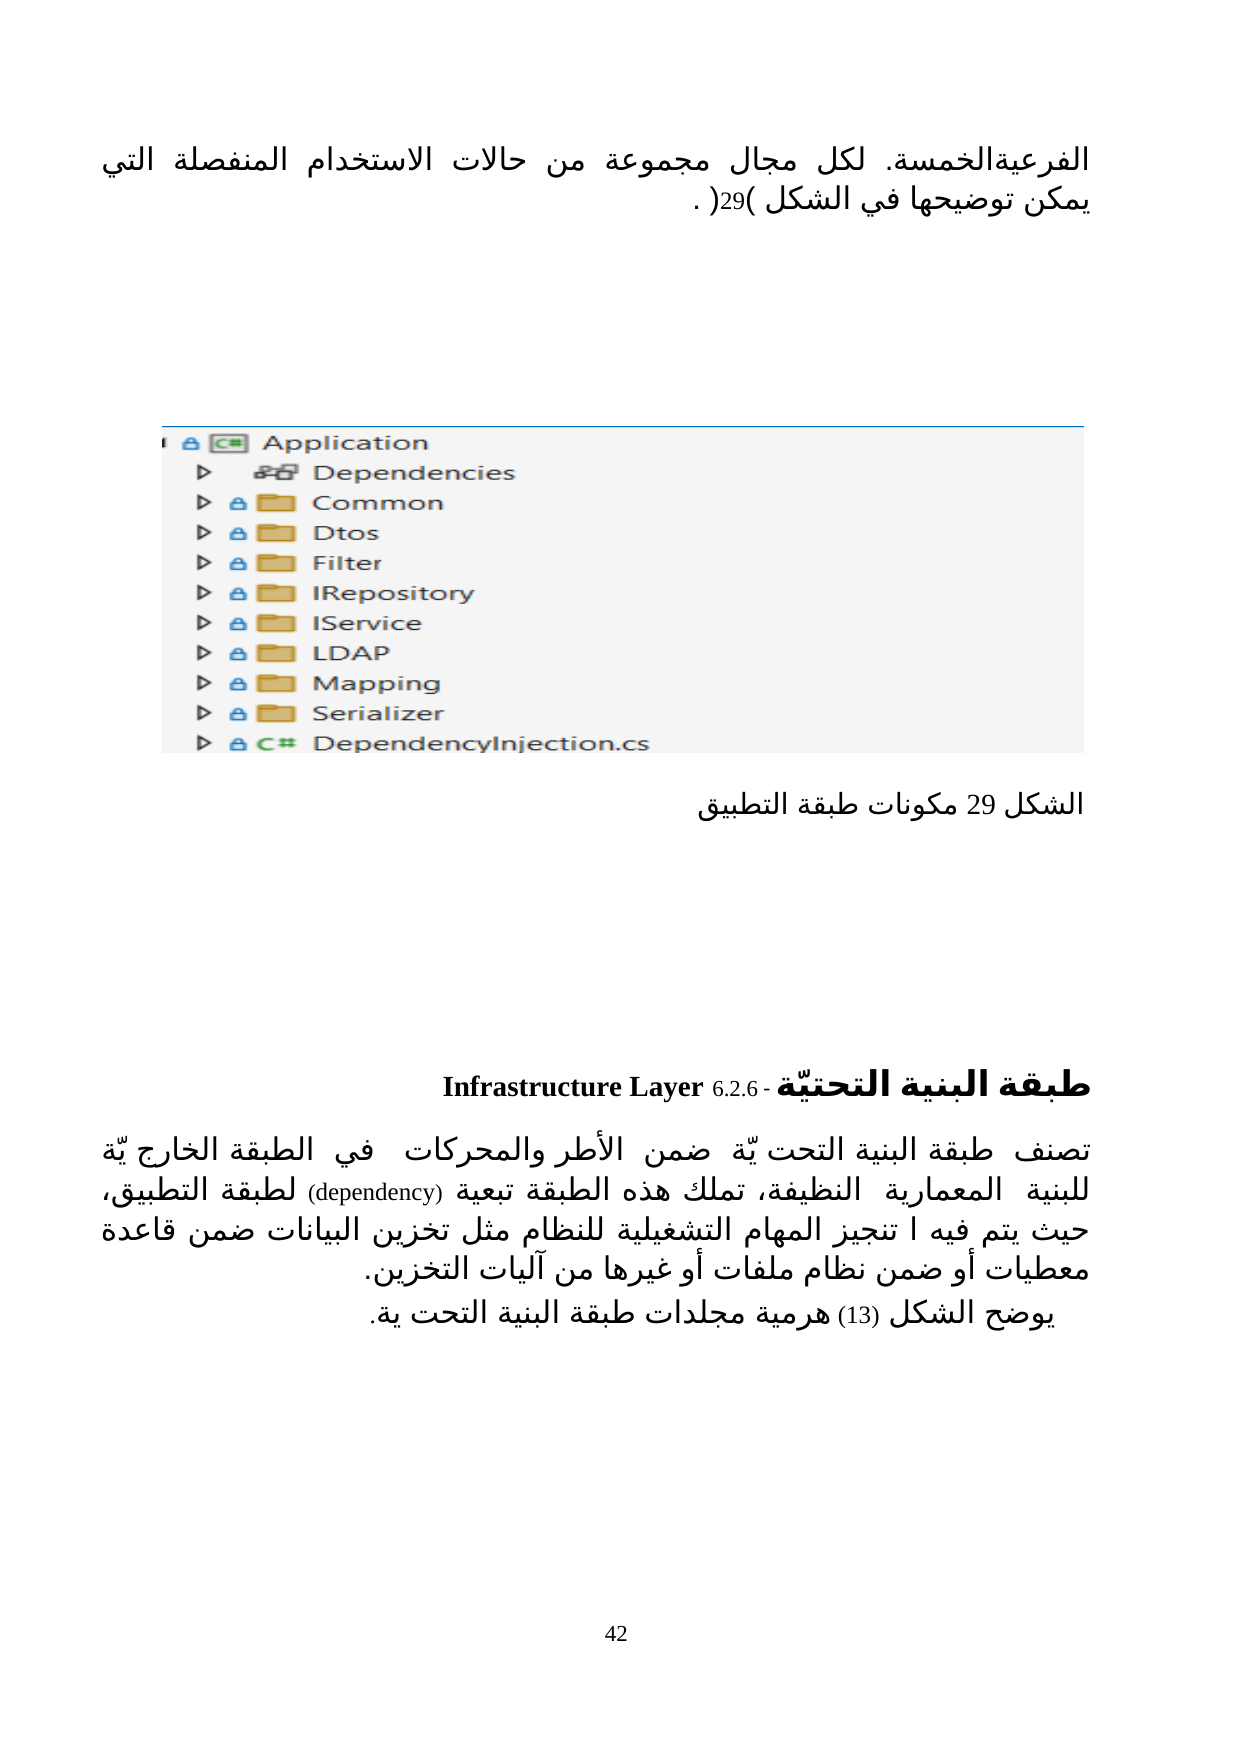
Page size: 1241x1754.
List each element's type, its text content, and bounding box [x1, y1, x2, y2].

text يوضح الشكل (13) هرمية مجلدات طبقة البنية التحت ية. [204, 1294, 1055, 1330]
text تصنف طبقة البنية التحت يّة ضمن الأطر والمحركات في الطبقة الخارج يّة للبنية المعمارية النظيفة، تملك هذه الطبقة تبعية (dependency) لطبقة التطبيق، حيث يتم فيه ا تنجيز المهام التشغيلية للنظام مثل تخزين البيانات ضمن قاعدة معطيات أو ضمن نظام ملفات أو غيرها من آليات التخزين. [100, 1131, 1091, 1286]
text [100, 141, 1091, 216]
text Infrastructure Layer طبقة البنية التحتيّة - 6.2.6 [101, 1062, 1092, 1106]
text الشكل 29 مكونات طبقة التطبيق [101, 787, 1084, 821]
picture [162, 426, 1085, 753]
